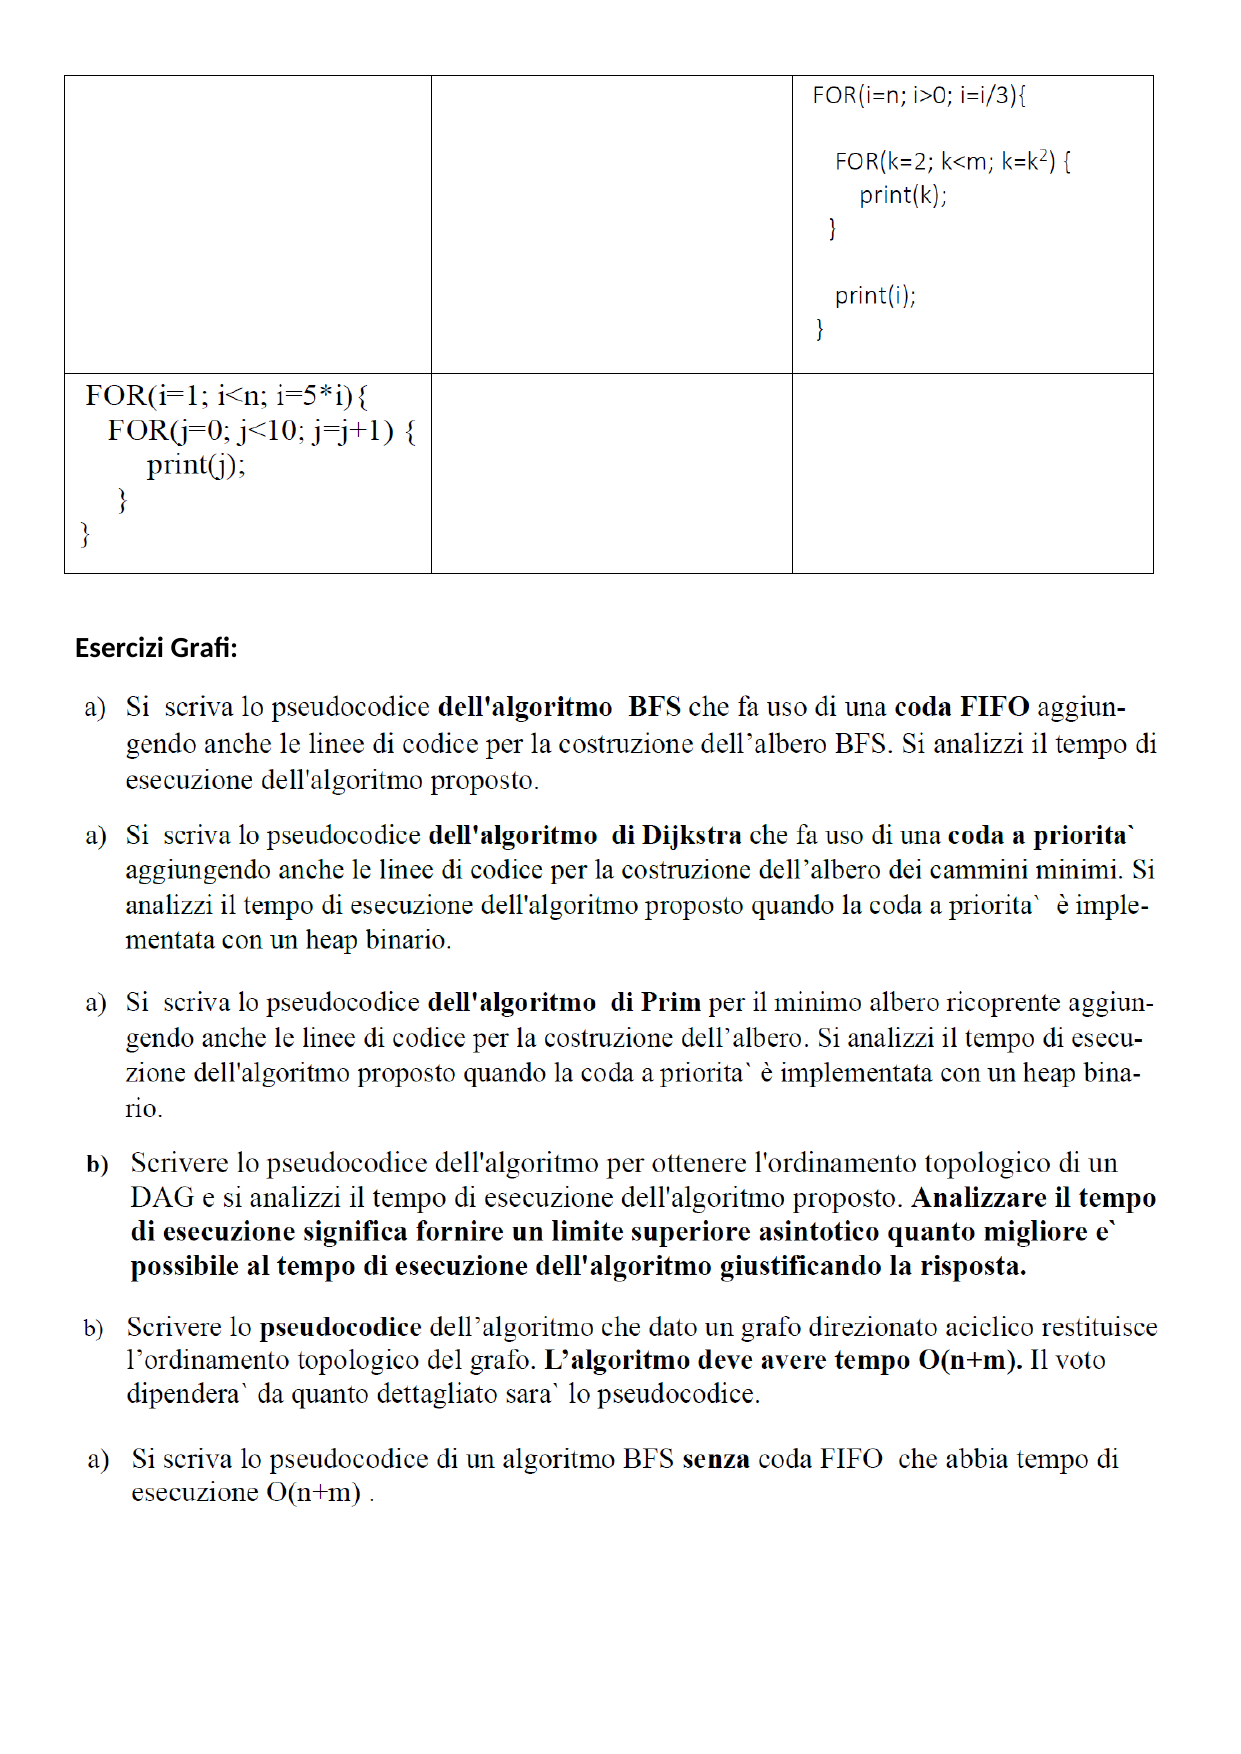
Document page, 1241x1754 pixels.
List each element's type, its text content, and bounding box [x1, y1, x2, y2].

table_cell [432, 374, 792, 573]
table_cell [793, 76, 1153, 373]
picture [75, 683, 1166, 800]
picture [803, 76, 1078, 355]
table_cell [65, 374, 431, 573]
picture [75, 1143, 1166, 1289]
table_cell [65, 76, 431, 373]
table_cell [793, 374, 1153, 573]
text Esercizi Grafi: [75, 629, 1165, 664]
picture [75, 374, 417, 554]
picture [75, 1307, 1166, 1414]
table_cell [432, 76, 792, 373]
picture [75, 1432, 1126, 1517]
picture [75, 818, 1166, 962]
picture [75, 981, 1166, 1125]
